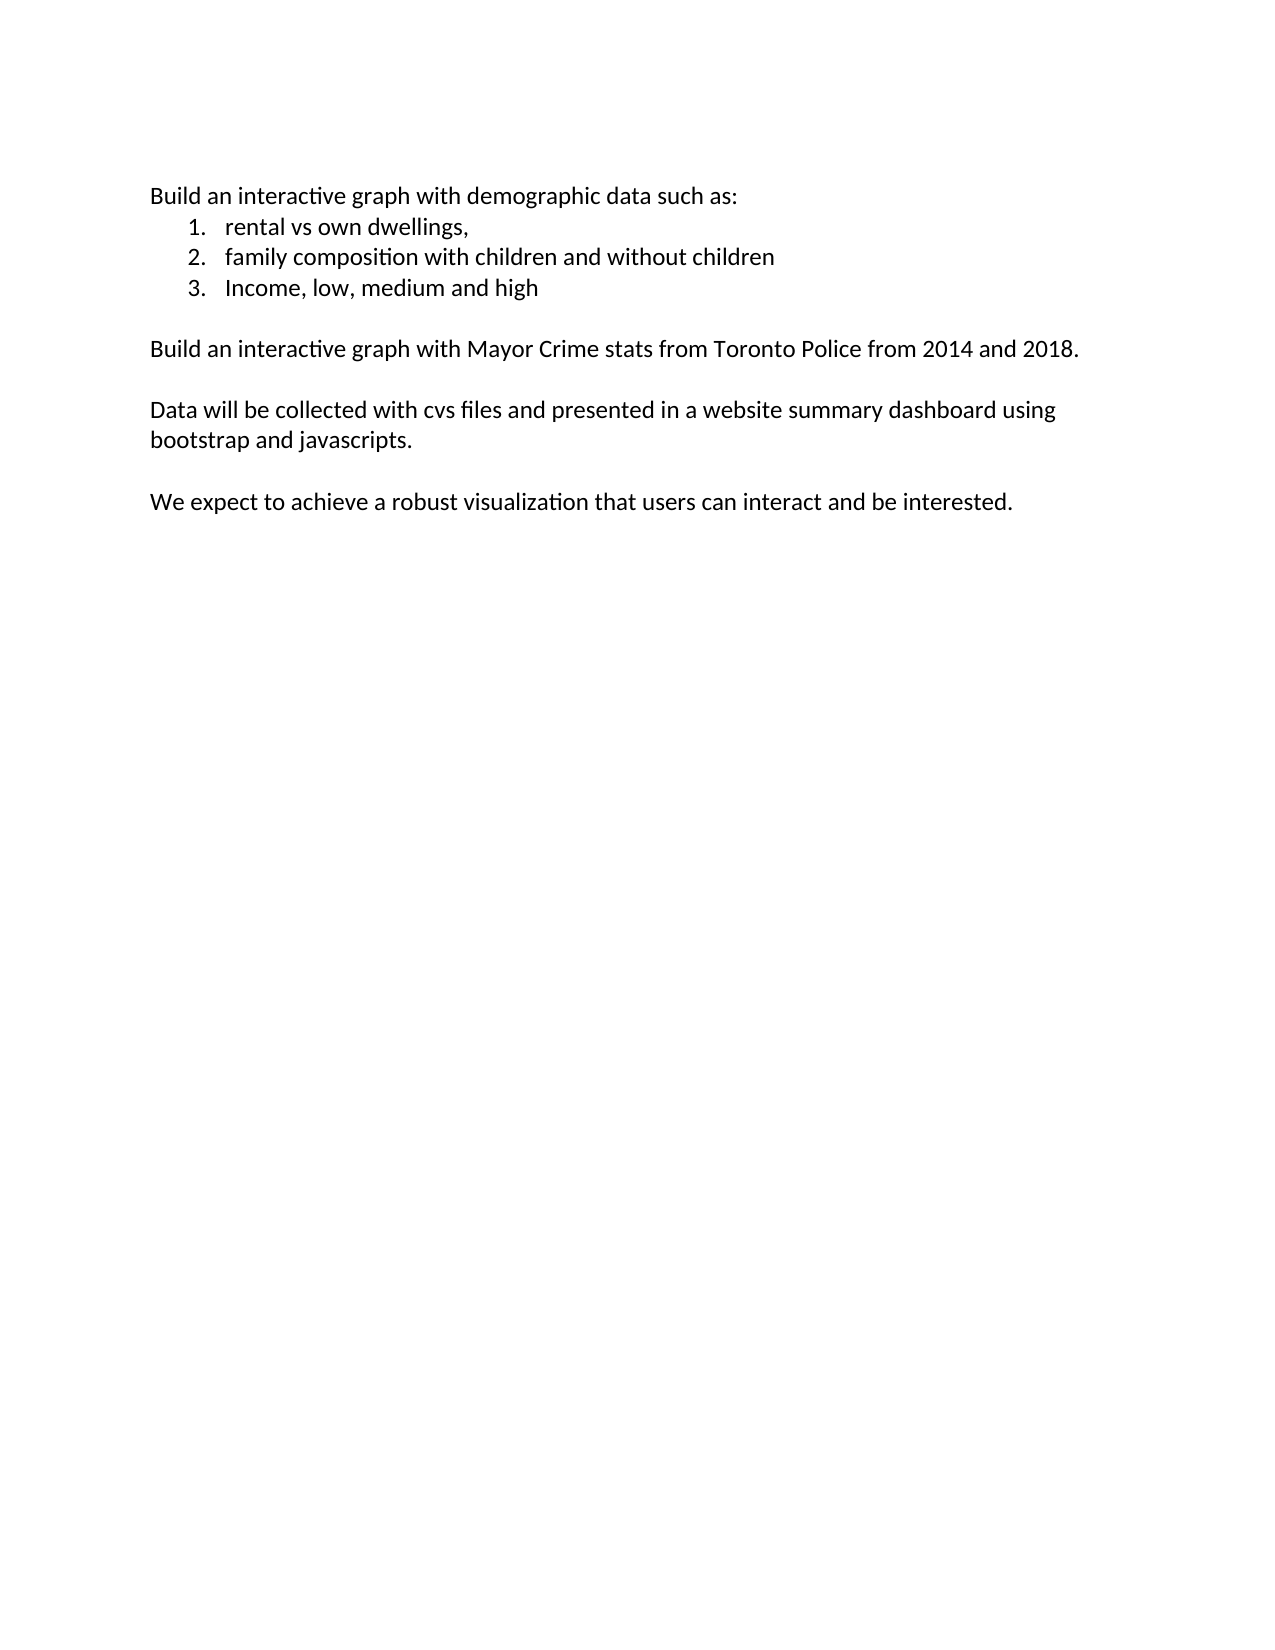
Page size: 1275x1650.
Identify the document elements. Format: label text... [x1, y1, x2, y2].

text We expect to achieve a robust visualization that users can interact and be interested. [150, 486, 1125, 516]
list rental vs own dwellings, [187, 211, 1125, 242]
list Income, low, medium and high [187, 272, 1125, 303]
text Build an interactive graph with Mayor Crime stats from Toronto Police from 2014 and 2018. [150, 333, 1125, 364]
text Build an interactive graph with demographic data such as: [150, 181, 1125, 211]
text Data will be collected with cvs files and presented in a website summary dashboard using bootstrap and javascripts. [150, 394, 1125, 455]
list family composition with children and without children [187, 242, 1125, 272]
